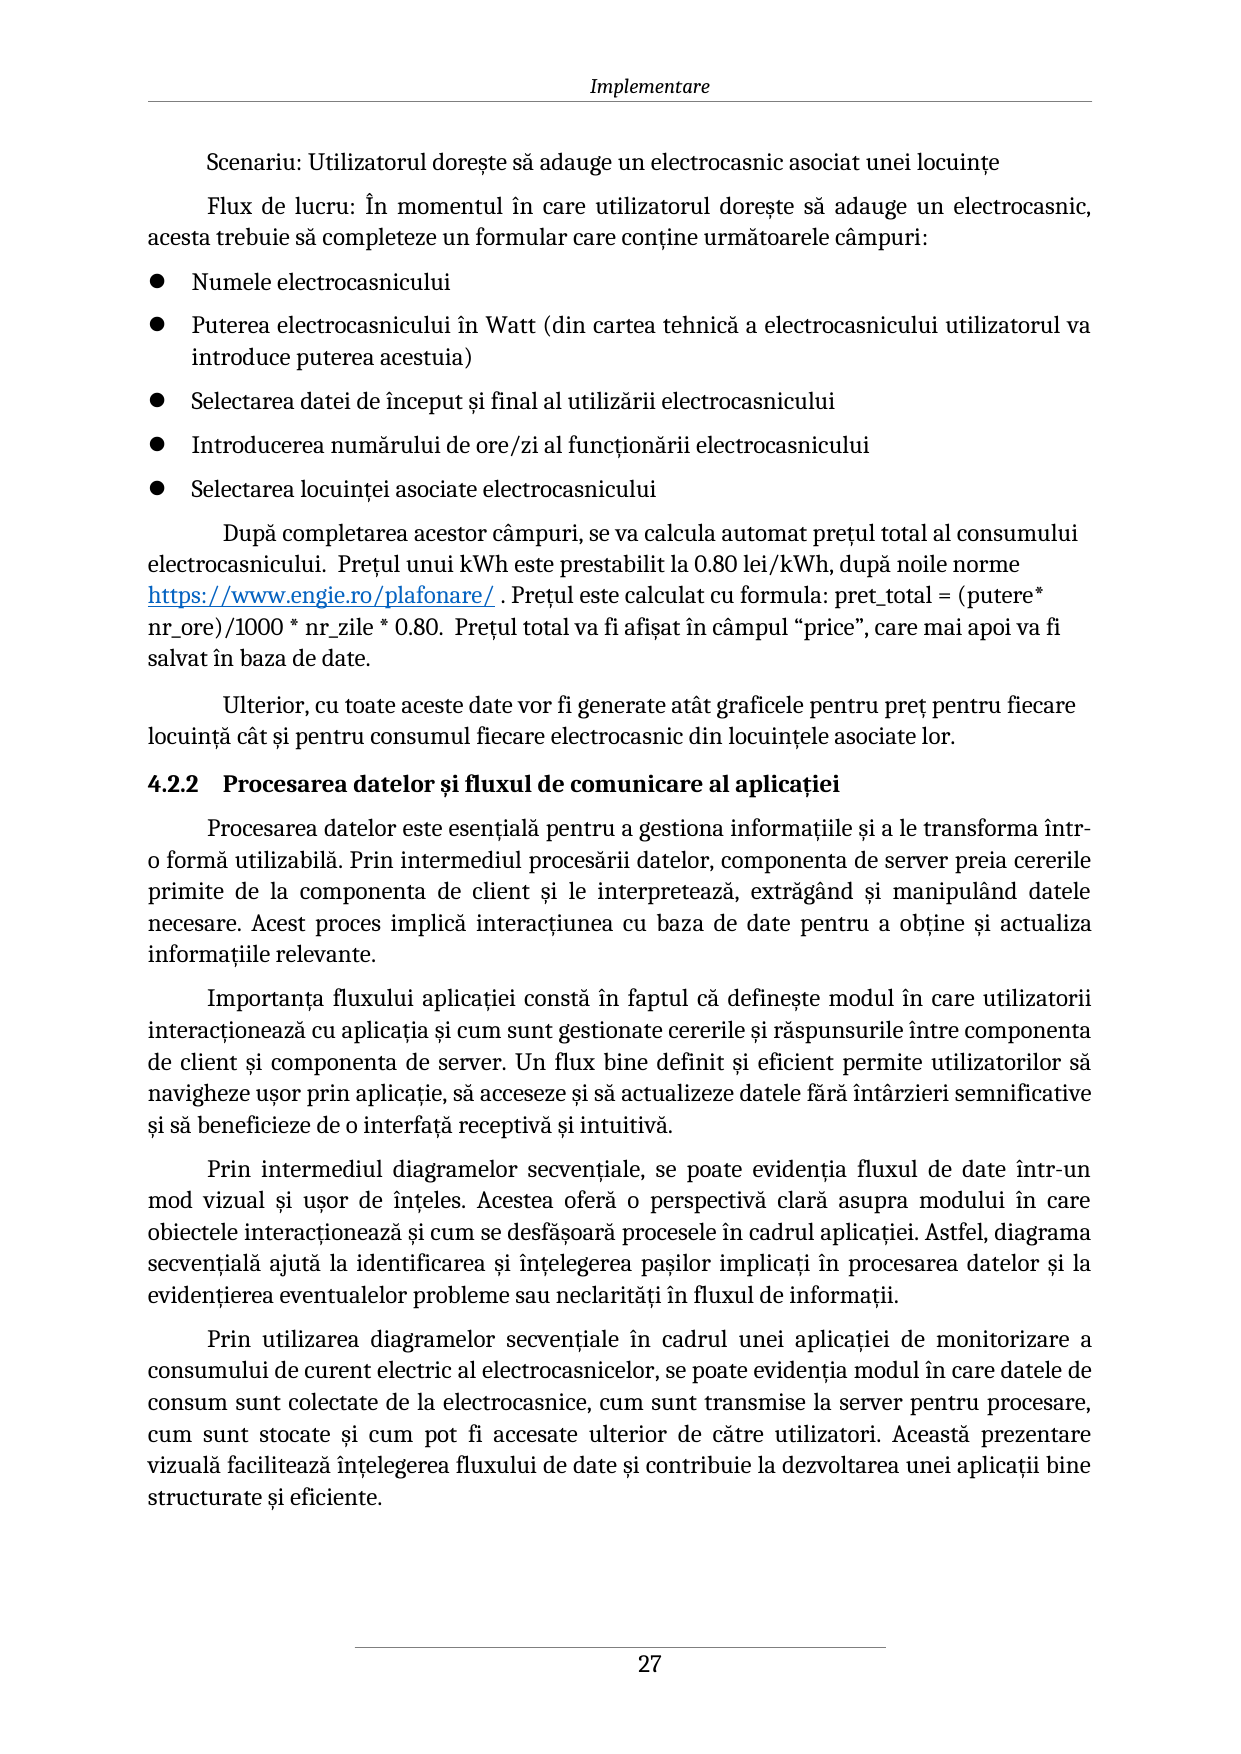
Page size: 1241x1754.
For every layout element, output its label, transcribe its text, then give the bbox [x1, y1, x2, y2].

list Selectarea locuinței asociate electrocasnicului [148, 475, 1092, 504]
text Ulterior, cu toate aceste date vor fi generate atât graficele pentru preț pentru fiecare locuință cât și pentru consumul fiecare electrocasnic din locuințele asociate lor. [148, 691, 1092, 751]
text Importanța fluxului aplicației constă în faptul că definește modul în care utilizatorii interacționează cu aplicația și cum sunt gestionate cererile și răspunsurile între componenta de client și componenta de server. Un flux bine definit și eficient permite utilizatorilor să navigheze ușor prin aplicație, să acceseze și să actualizeze datele fără întârzieri semnificative și să beneficieze de o interfață receptivă și intuitivă. [148, 984, 1092, 1139]
text Flux de lucru: În momentul în care utilizatorul dorește să adauge un electrocasnic, acesta trebuie să completeze un formular care conține următoarele câmpuri: [148, 192, 1092, 252]
list Numele electrocasnicului [148, 267, 1092, 296]
list Puterea electrocasnicului în Watt (din cartea tehnică a electrocasnicului utilizatorul va introduce puterea acestuia) [148, 311, 1092, 372]
text După completarea acestor câmpuri, se va calcula automat prețul total al consumului electrocasnicului. Prețul unui kWh este prestabilit la 0.80 lei/kWh, după noile norme https://www.engie.ro/plafonare/ . Prețul este calculat cu formula: pret_total = (putere* nr_ore)/1000 * nr_zile * 0.80. Prețul total va fi afișat în câmpul “price”, care mai apoi va fi salvat în baza de date. [148, 519, 1092, 672]
text Scenariu: Utilizatorul dorește să adauge un electrocasnic asociat unei locuințe [148, 148, 1092, 176]
subtitle Procesarea datelor și fluxul de comunicare al aplicației [148, 770, 1092, 799]
text Procesarea datelor este esențială pentru a gestiona informațiile și a le transforma într-o formă utilizabilă. Prin intermediul procesării datelor, componenta de server preia cererile primite de la componenta de client și le interpretează, extrăgând și manipulând datele necesare. Acest proces implică interacțiunea cu baza de date pentru a obține și actualiza informațiile relevante. [148, 814, 1092, 969]
list Introducerea numărului de ore/zi al funcționării electrocasnicului [148, 431, 1092, 460]
text Prin intermediul diagramelor secvențiale, se poate evidenția fluxul de date într-un mod vizual și ușor de înțeles. Acestea oferă o perspectivă clară asupra modului în care obiectele interacționează și cum se desfășoară procesele în cadrul aplicației. Astfel, diagrama secvențială ajută la identificarea și înțelegerea pașilor implicați în procesarea datelor și la evidențierea eventualelor probleme sau neclarități în fluxul de informații. [148, 1154, 1092, 1309]
list Selectarea datei de început și final al utilizării electrocasnicului [148, 387, 1092, 416]
text Prin utilizarea diagramelor secvențiale în cadrul unei aplicației de monitorizare a consumului de curent electric al electrocasnicelor, se poate evidenția modul în care datele de consum sunt colectate de la electrocasnice, cum sunt transmise la server pentru procesare, cum sunt stocate și cum pot fi accesate ulterior de către utilizatori. Această prezentare vizuală facilitează înțelegerea fluxului de date și contribuie la dezvoltarea unei aplicații bine structurate și eficiente. [148, 1325, 1092, 1511]
